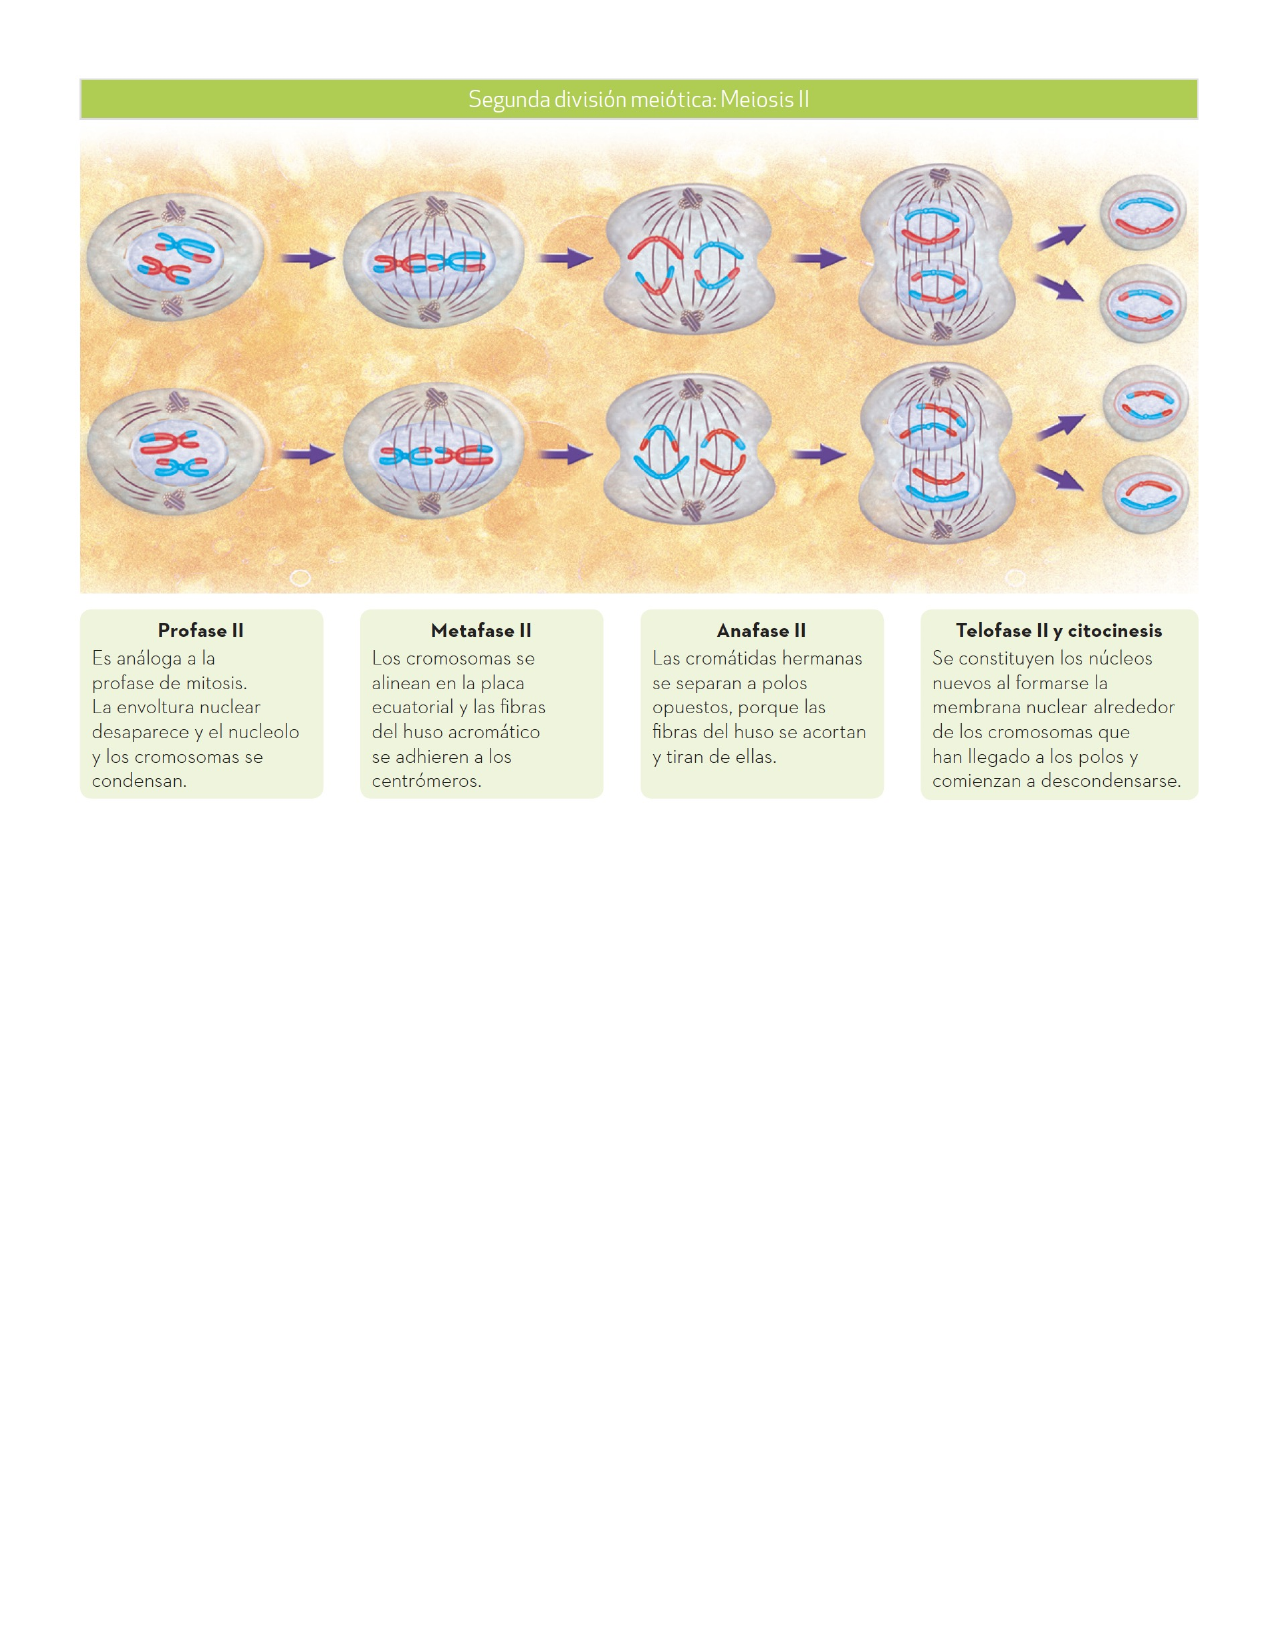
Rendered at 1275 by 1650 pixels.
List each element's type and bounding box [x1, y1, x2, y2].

picture [75, 75, 1200, 804]
